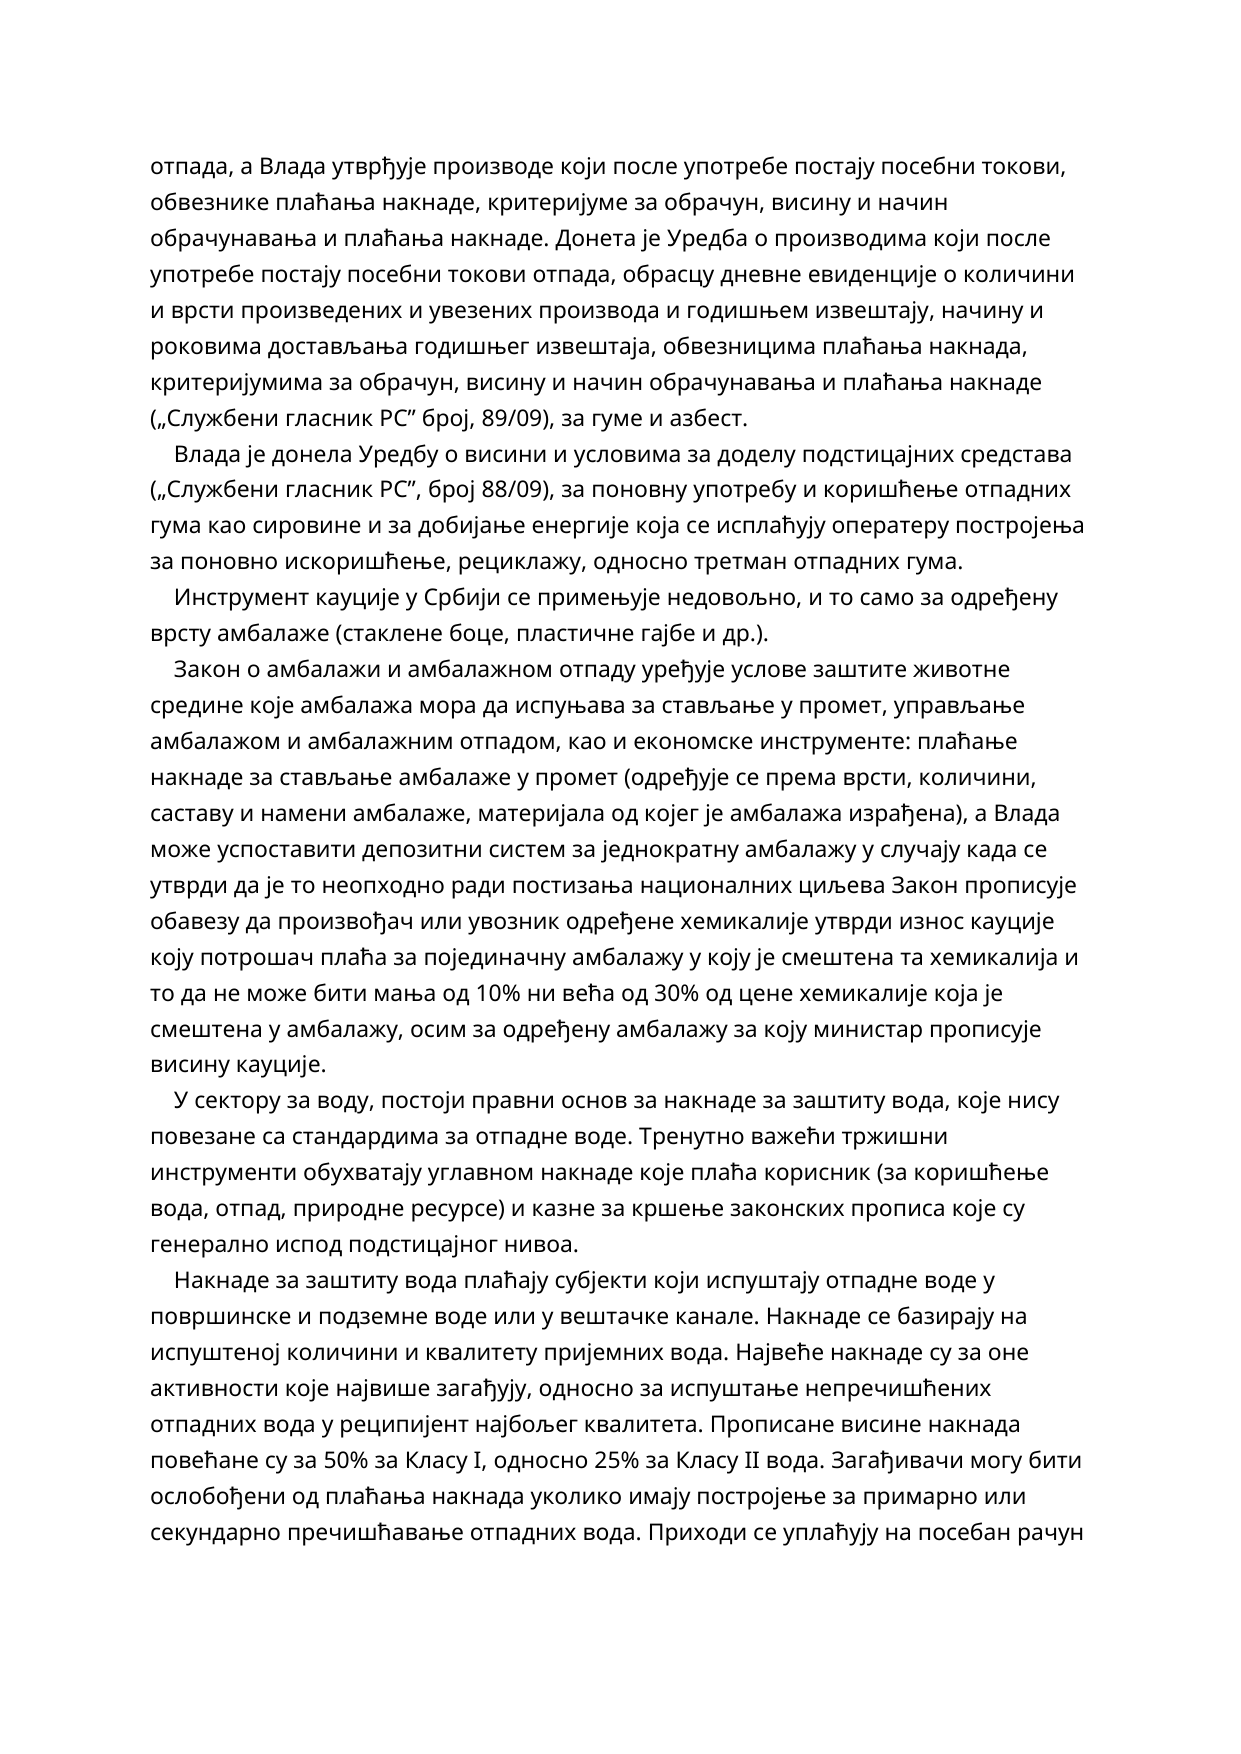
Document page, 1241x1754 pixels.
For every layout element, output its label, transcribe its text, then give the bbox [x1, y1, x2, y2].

text Влада је донела Уредбу о висини и условима за доделу подстицајних средстава („Службени гласник РС”, број 88/09), за поновну употребу и коришћење отпадних гума као сировине и за добијање енергије која се исплаћују оператеру постројења за поновно искоришћење, рециклажу, односно третман отпадних гума. [150, 437, 1090, 577]
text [150, 1264, 1090, 1547]
text Закон о амбалажи и амбалажном отпаду уређује услове заштите животне средине које амбалажа мора да испуњава за стављање у промет, управљање амбалажом и амбалажним отпадом, као и економске инструменте: плаћање накнаде за стављање амбалаже у промет (одређује се према врсти, количини, саставу и намени амбалаже, материјала од којег је амбалажа израђена), а Влада може успоставити депозитни систем за једнократну амбалажу у случају када се утврди да је то неопходно ради постизања националних циљева Закон прописује обавезу да произвођач или увозник одређене хемикалије утврди износ кауције коју потрошач плаћа за појединачну амбалажу у коју је смештена та хемикалија и то да не може бити мања од 10% ни већа од 30% од цене хемикалије која је смештена у амбалажу, осим за одређену амбалажу за коју министар прописује висину кауције. [150, 653, 1090, 1080]
text Инструмент кауције у Србији се примењује недовољно, и то само за одређену врсту амбалаже (стаклене боце, пластичне гајбе и др.). [150, 581, 1090, 648]
text У сектору за воду, постоји правни основ за накнаде за заштиту вода, које нису повезане са стандардима за отпадне воде. Тренутно важећи тржишни инструменти обухватају углавном накнаде које плаћа корисник (за коришћење вода, отпад, природне ресурсе) и казне за кршење законских прописа које су генерално испод подстицајног нивоа. [150, 1084, 1090, 1259]
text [150, 150, 1090, 433]
